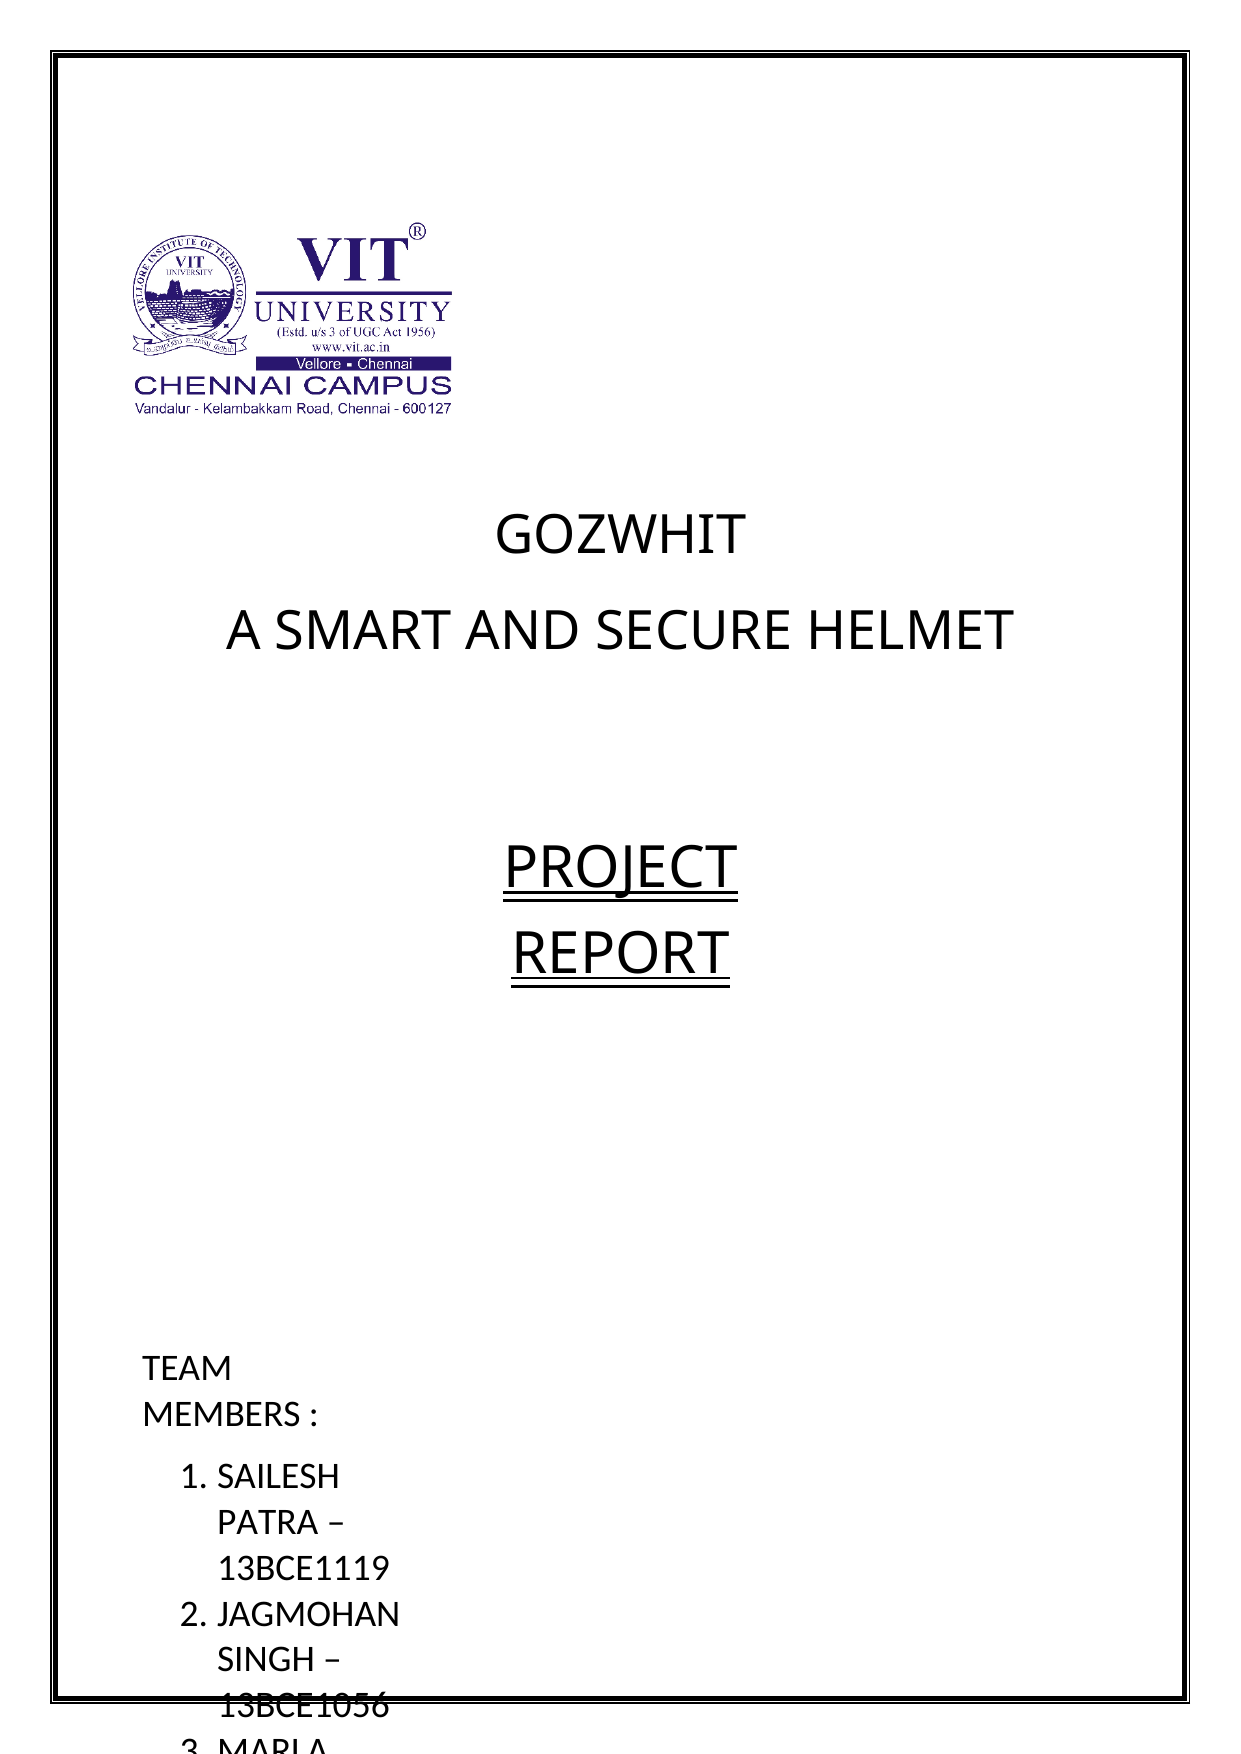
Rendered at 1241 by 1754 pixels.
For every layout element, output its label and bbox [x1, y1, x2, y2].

picture [103, 197, 482, 451]
